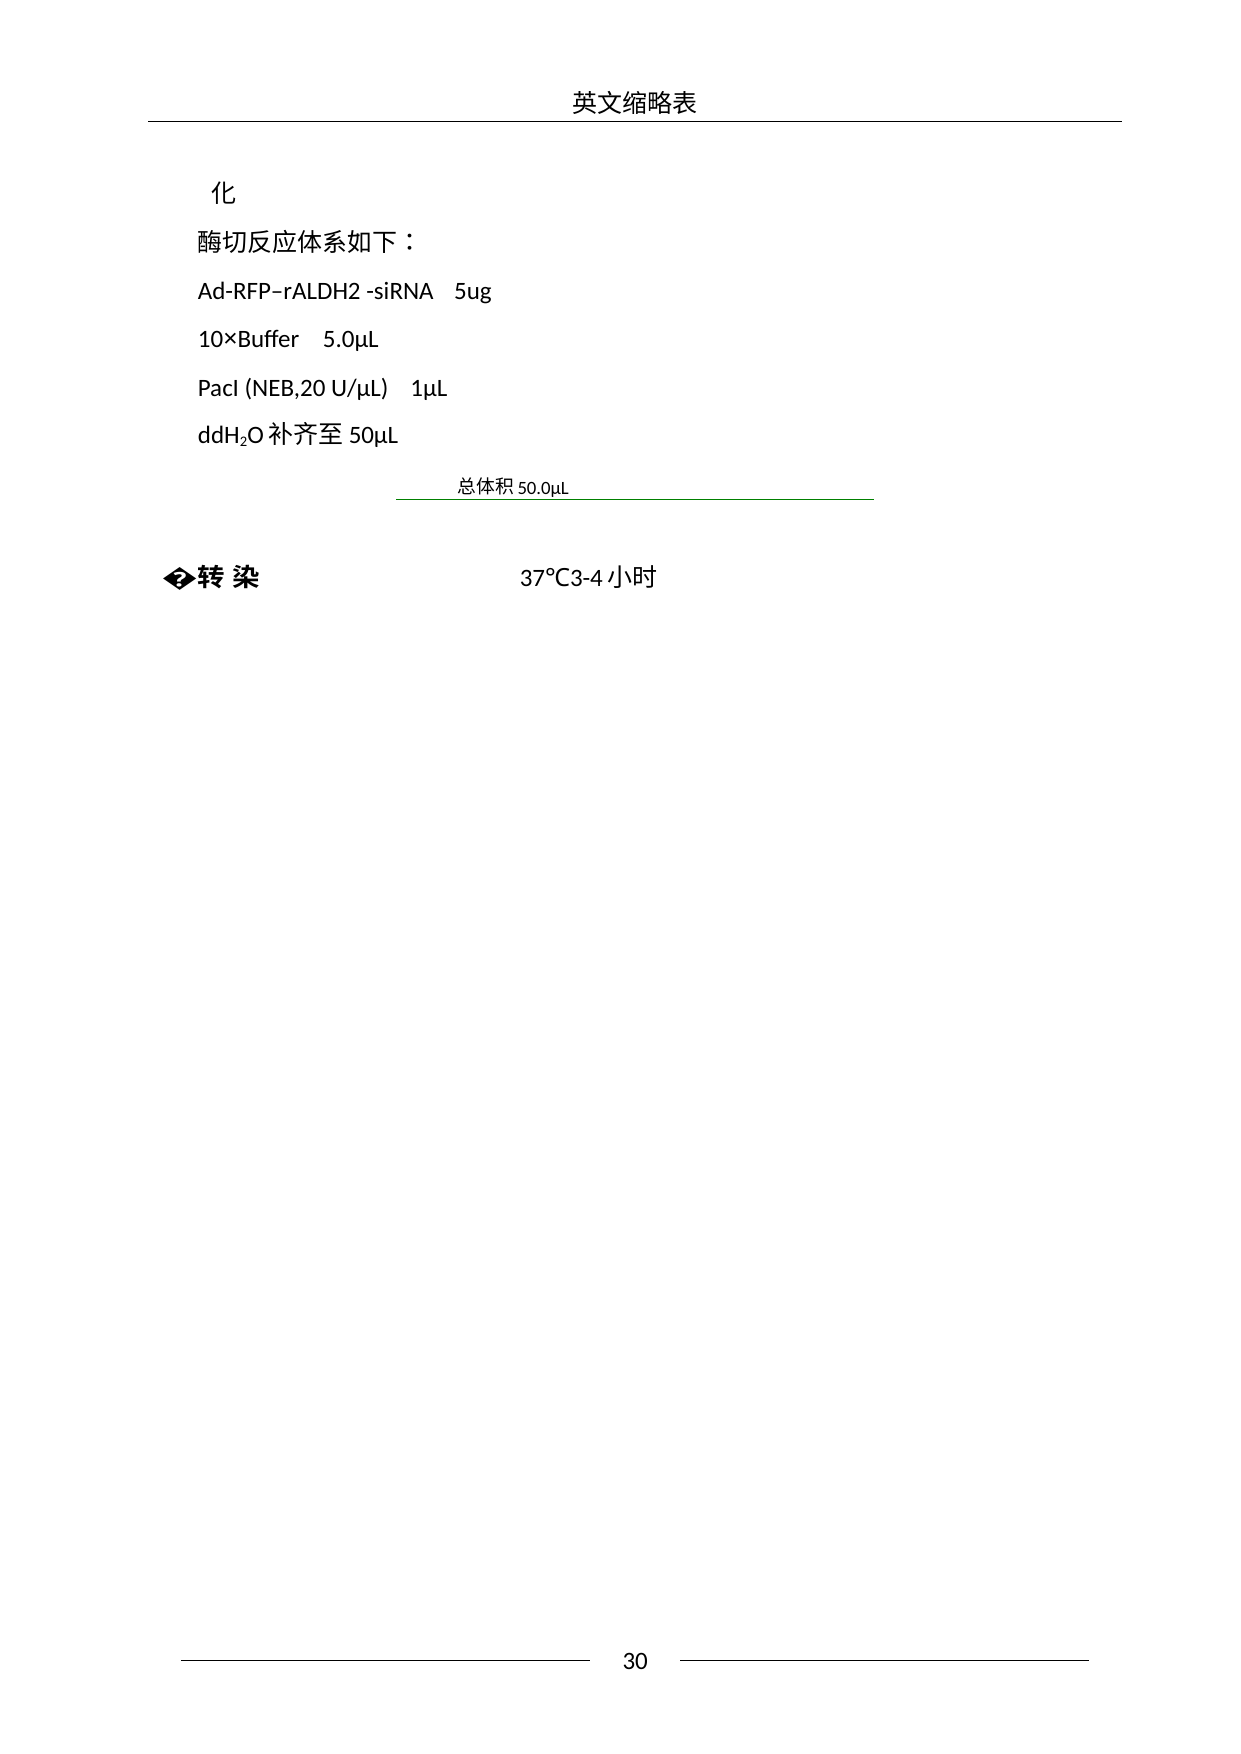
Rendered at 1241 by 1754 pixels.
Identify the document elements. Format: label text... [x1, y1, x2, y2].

text 酶切反应体系如下： [148, 209, 1122, 258]
text 10×Buffer 5.0μL [148, 306, 1122, 354]
text Ad-RFP–rALDH2 -siRNA 5ug [148, 258, 1122, 306]
text 37℃3-4小时 [469, 545, 1122, 593]
text 总体积50.0μL [457, 451, 1122, 499]
text 化 [162, 161, 1122, 209]
text ddH2O补齐至50μL [148, 403, 1122, 451]
text PacI (NEB,20 U/μL) 1μL [148, 354, 1122, 403]
text �转 染 [161, 545, 273, 593]
